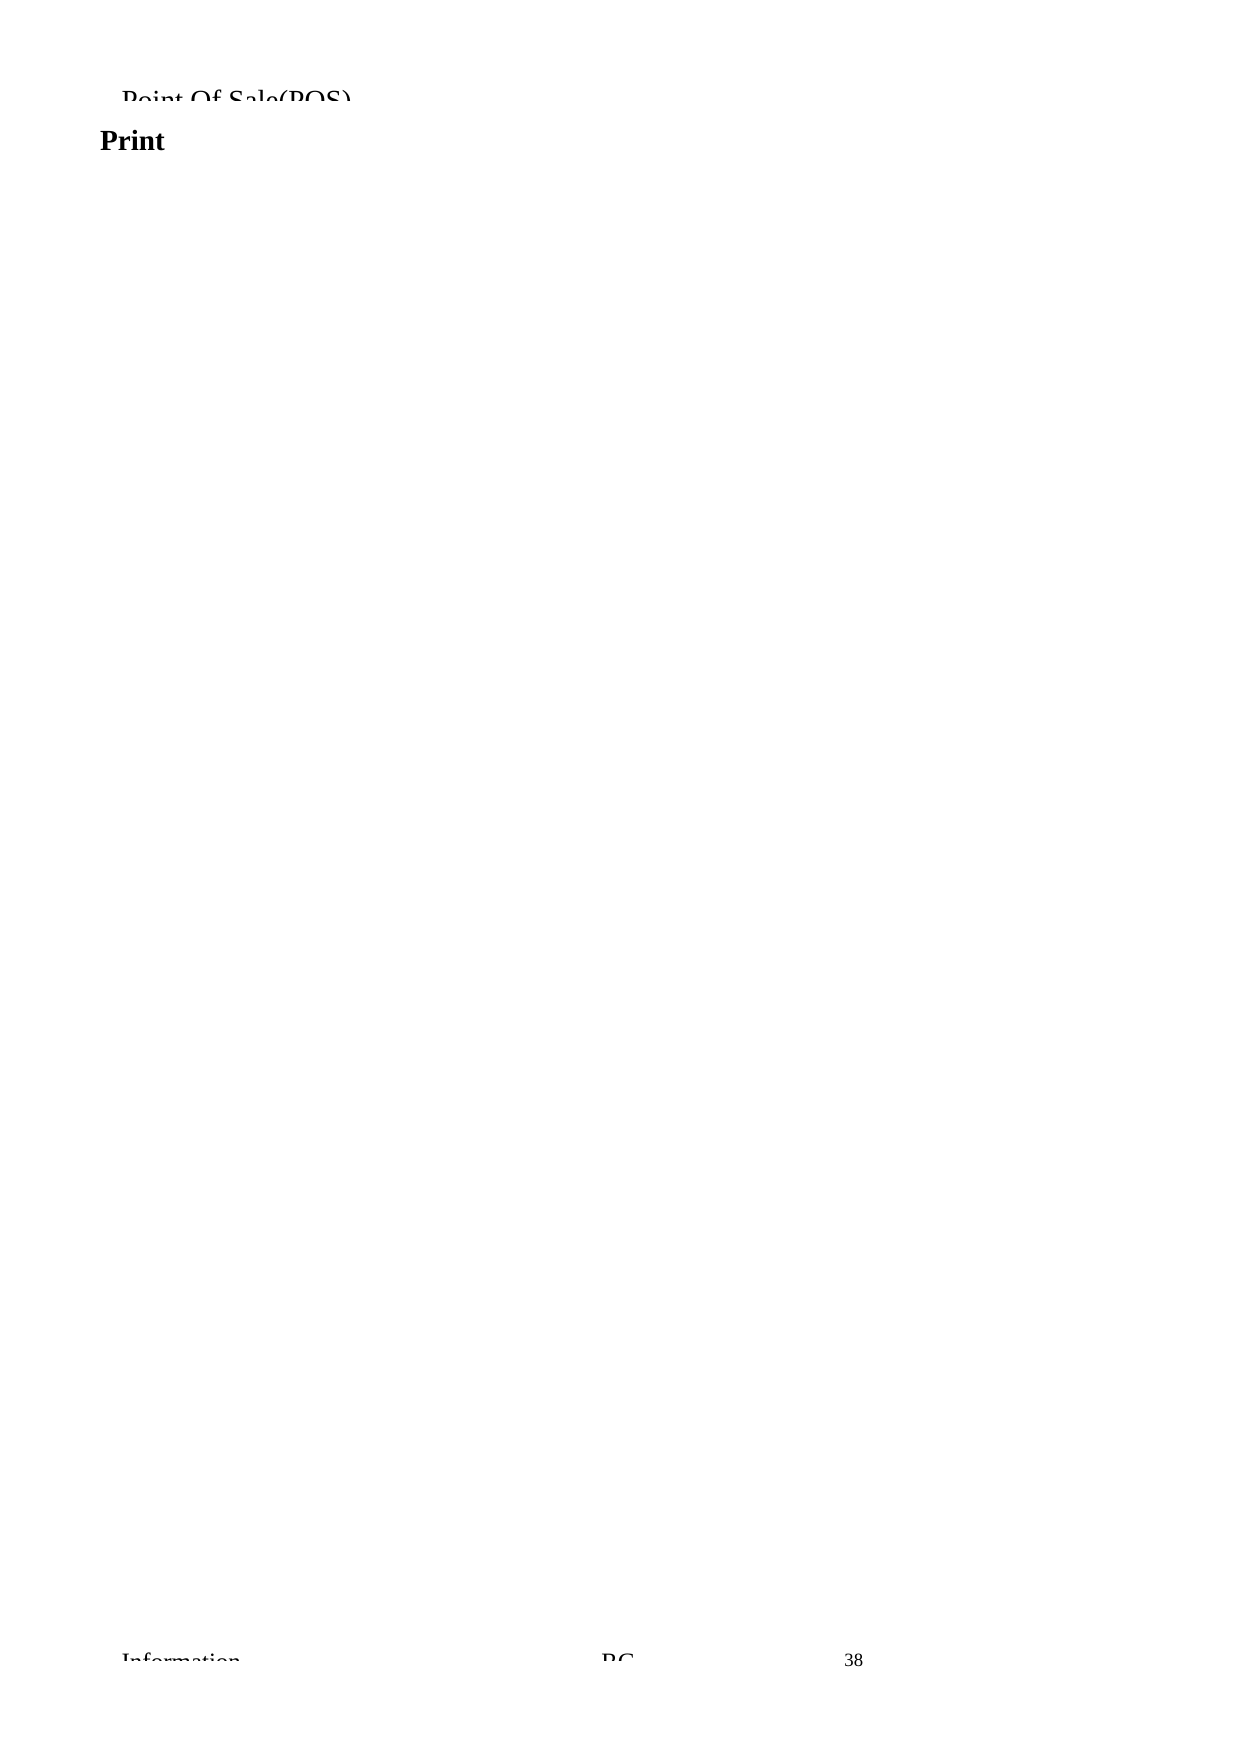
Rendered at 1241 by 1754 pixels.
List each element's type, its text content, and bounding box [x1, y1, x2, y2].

list Bill Print [100, 123, 1144, 156]
